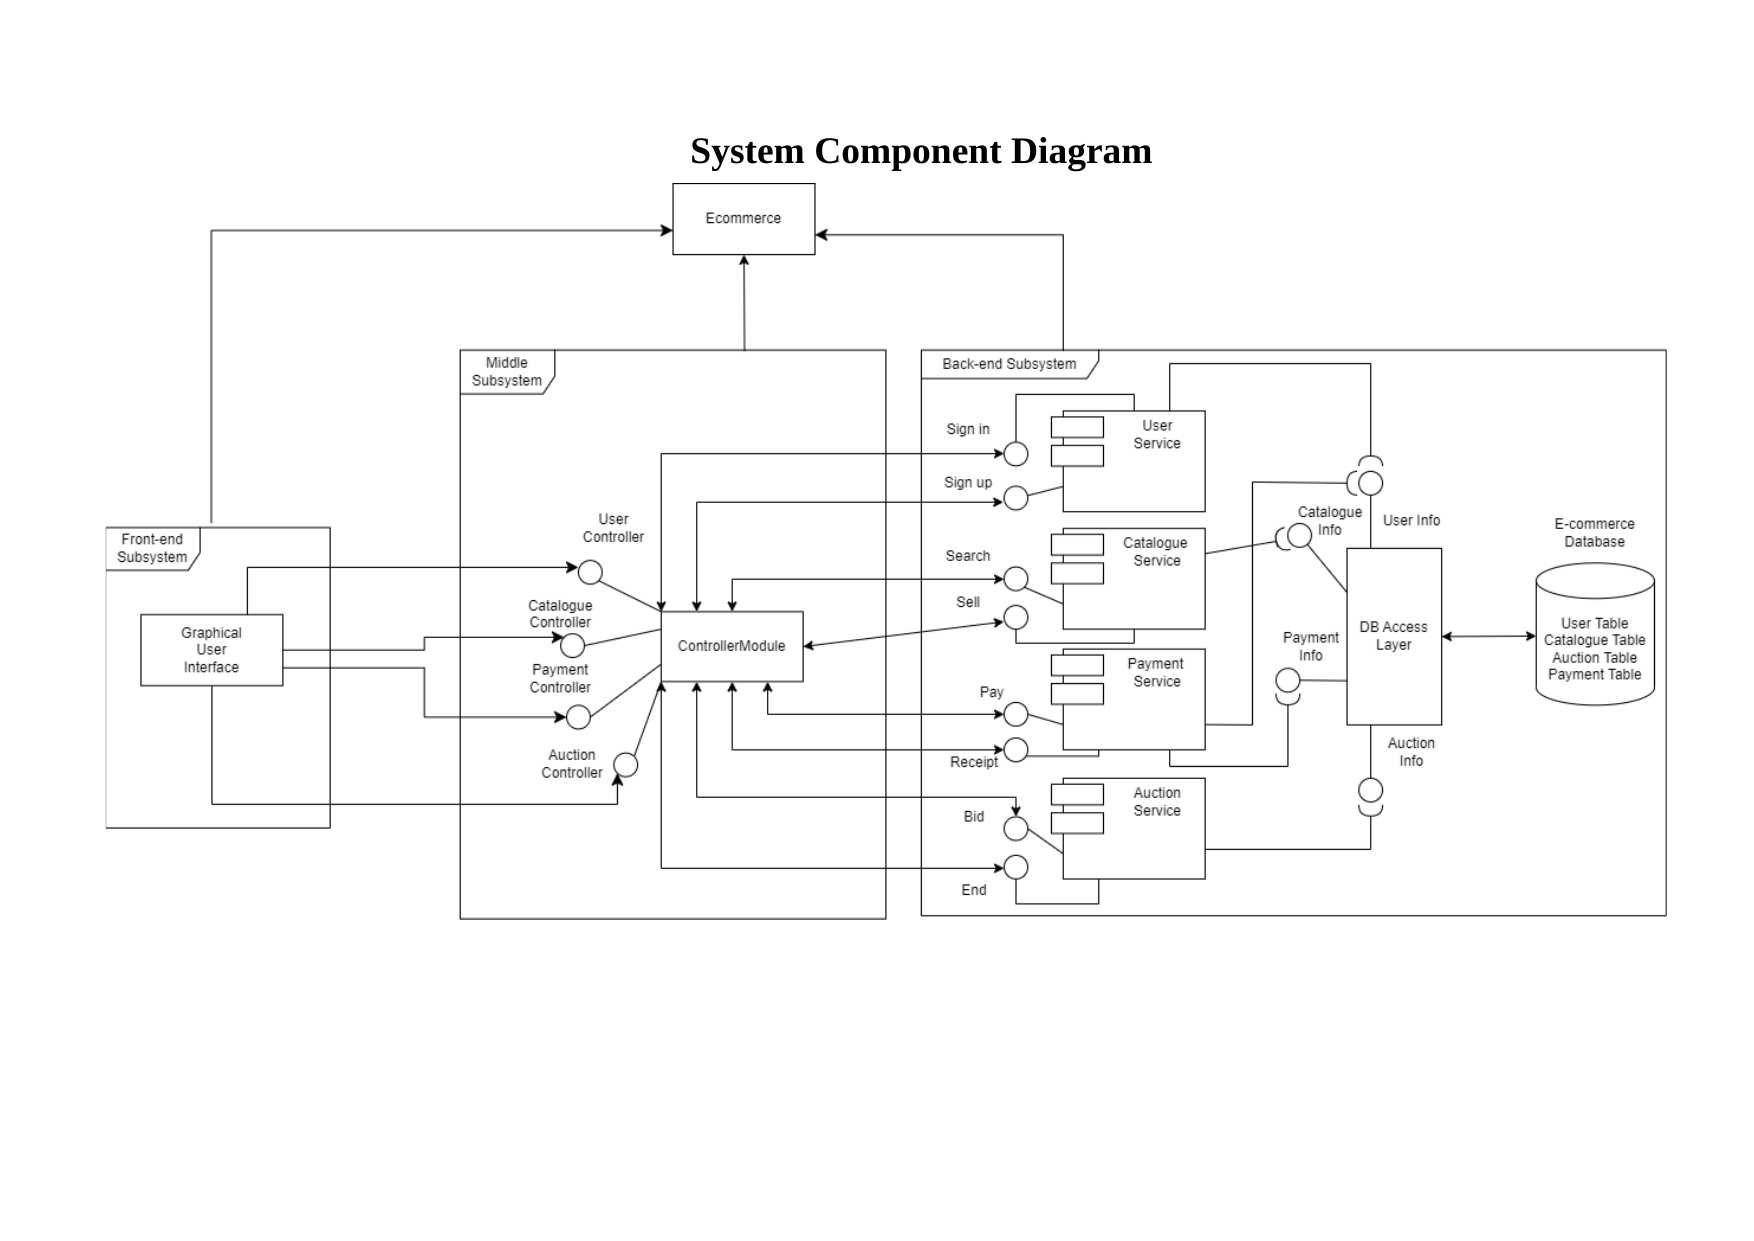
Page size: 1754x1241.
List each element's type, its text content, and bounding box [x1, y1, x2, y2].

subtitle System Component Diagram [239, 128, 1604, 171]
picture [105, 183, 1667, 920]
